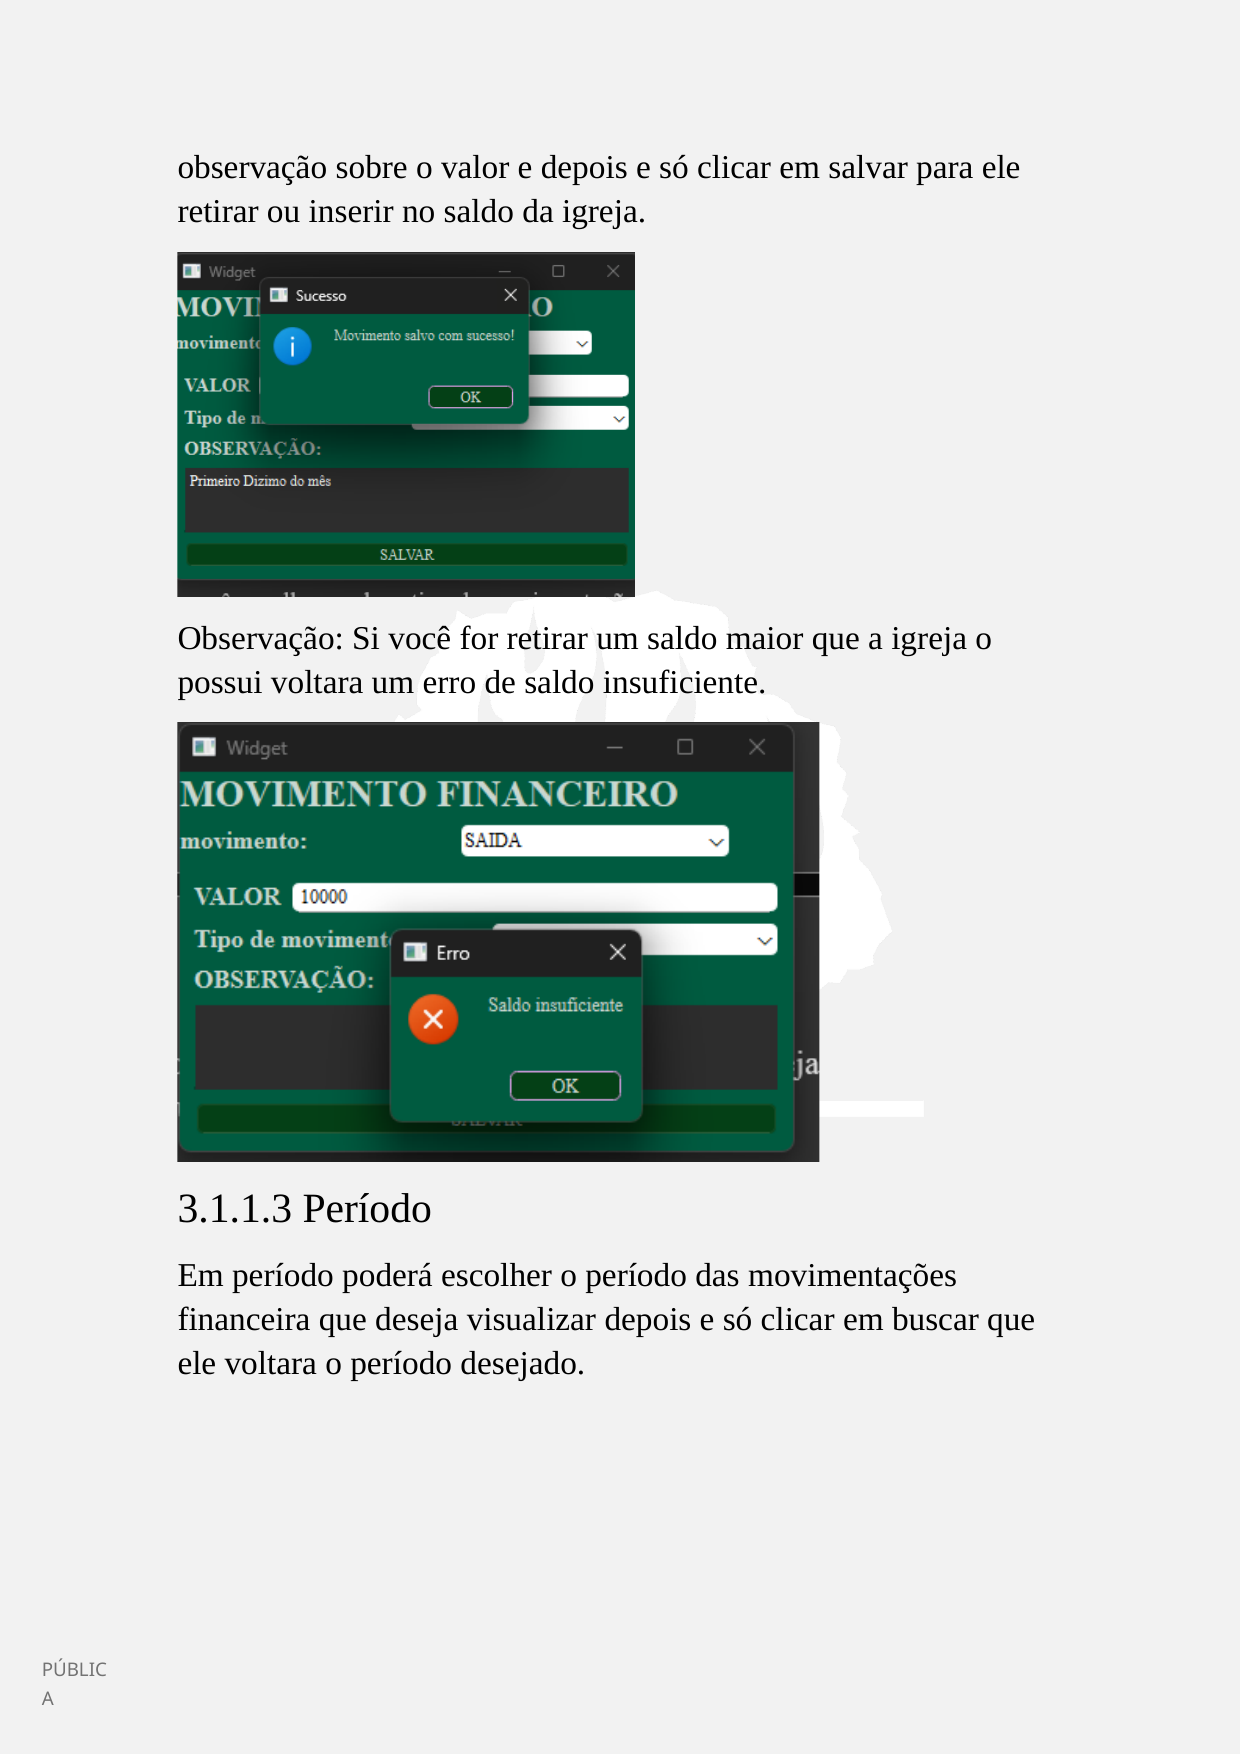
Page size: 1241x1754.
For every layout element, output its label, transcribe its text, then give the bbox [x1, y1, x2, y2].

picture [177, 722, 820, 1162]
text Observação: Si você for retirar um saldo maior que a igreja o possui voltara um erro de saldo insuficiente. [177, 618, 1063, 700]
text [177, 148, 1063, 230]
picture [177, 252, 635, 597]
text 3.1.1.3 Período [177, 1184, 1063, 1232]
text Em período poderá escolher o período das movimentações financeira que deseja visualizar depois e só clicar em buscar que ele voltara o período desejado. [177, 1255, 1063, 1382]
